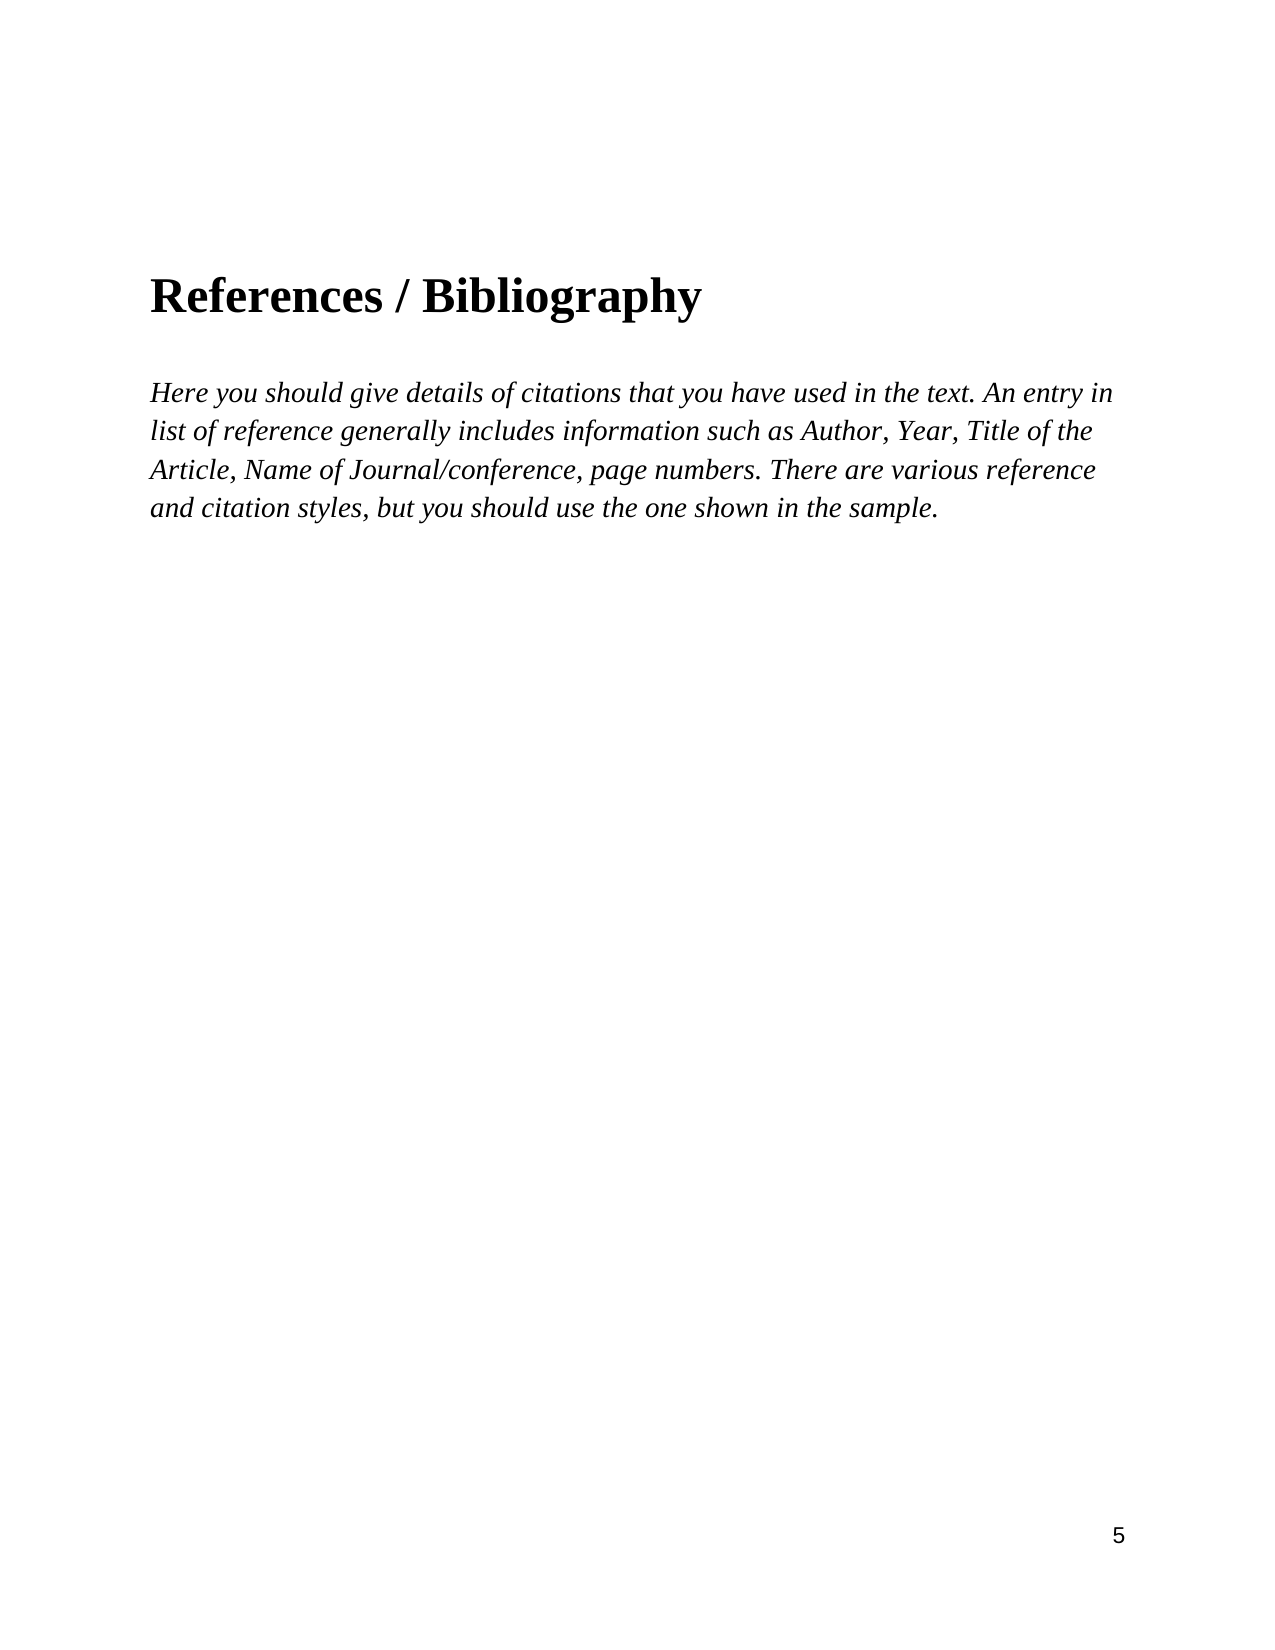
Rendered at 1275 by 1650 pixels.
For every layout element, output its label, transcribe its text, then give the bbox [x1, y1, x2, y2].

text Here you should give details of citations that you have used in the text. An entry in list of reference generally includes information such as Author, Year, Title of the Article, Name of Journal/conference, page numbers. There are various reference and citation styles, but you should use the one shown in the sample. [150, 375, 1125, 524]
subtitle References / Bibliography [150, 266, 1125, 323]
